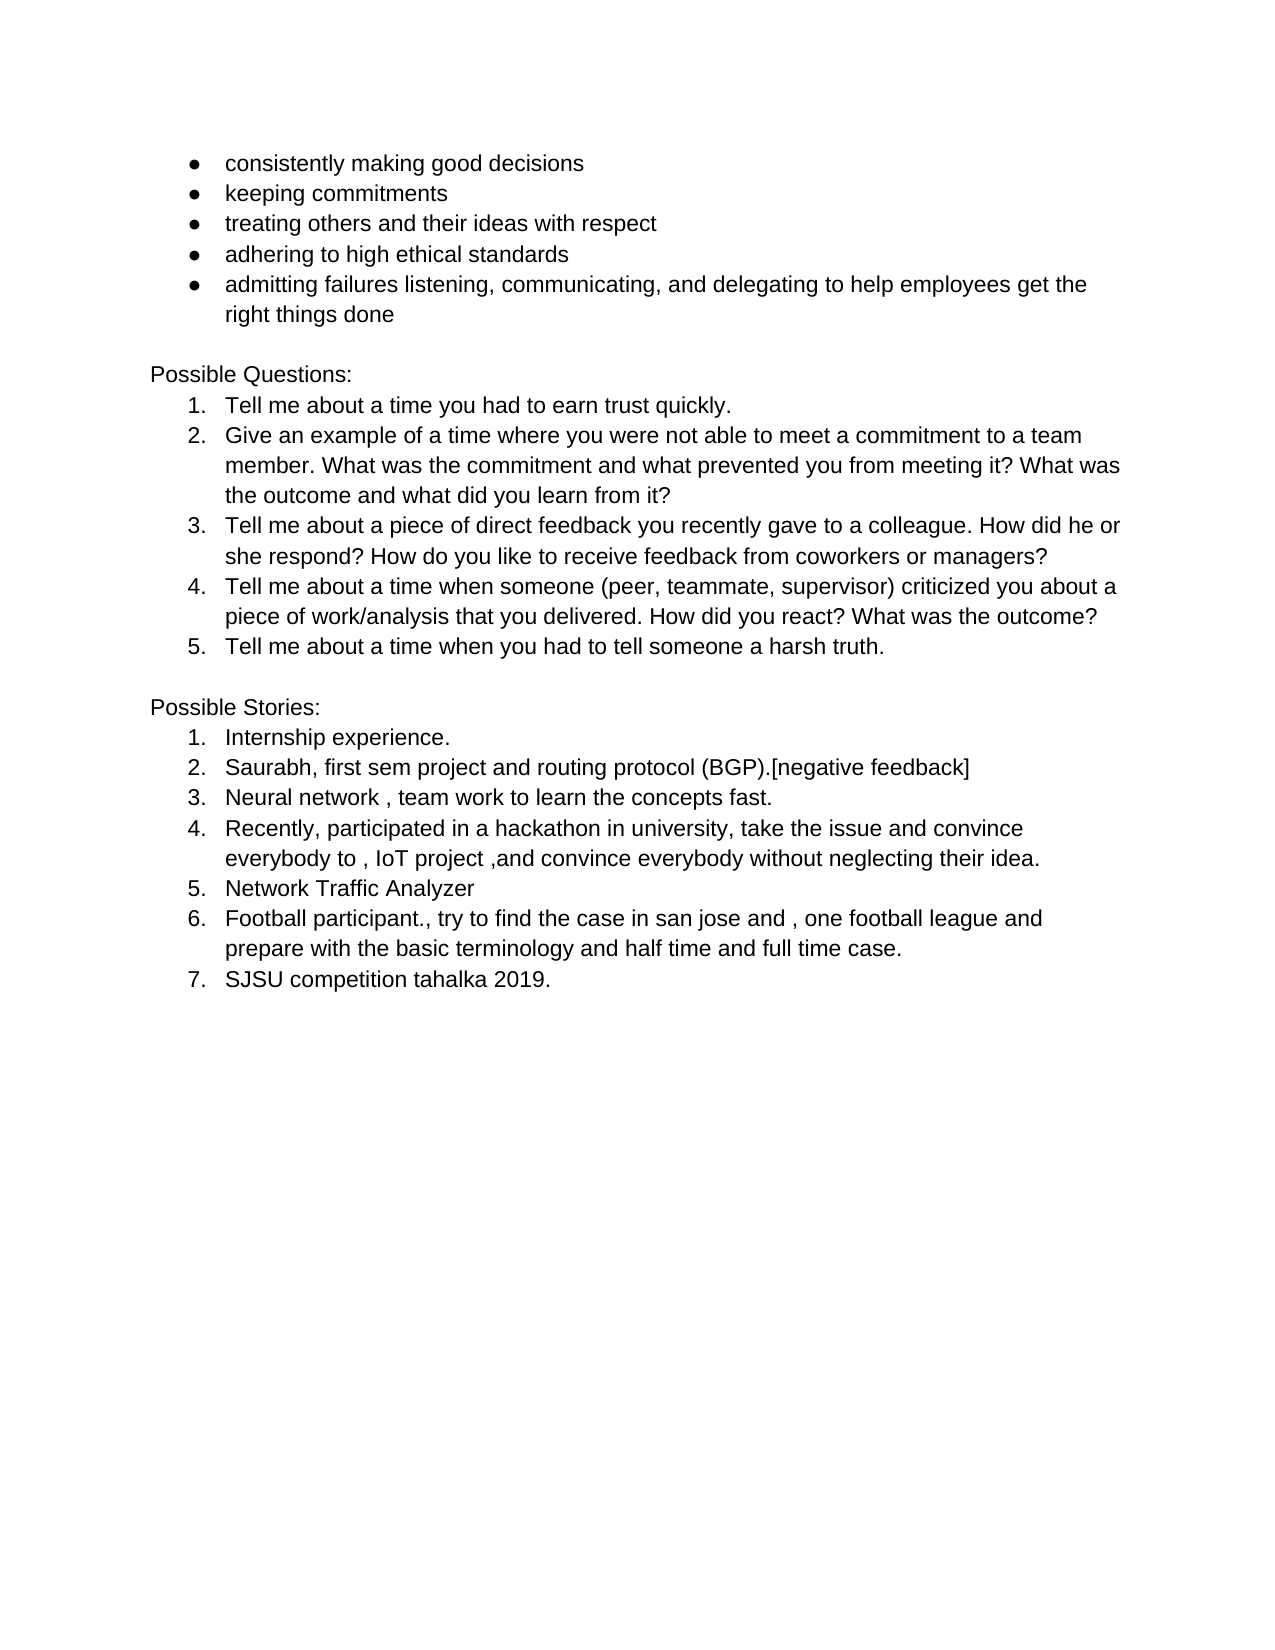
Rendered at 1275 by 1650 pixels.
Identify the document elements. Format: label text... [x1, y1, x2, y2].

list Tell me about a time when you had to tell someone a harsh truth. [187, 633, 1125, 660]
list Tell me about a time when someone (peer, teammate, supervisor) criticized you about a piece of work/analysis that you delivered. How did you react? What was the outcome? [187, 573, 1125, 629]
list treating others and their ideas with respect [187, 210, 1125, 237]
list Neural network , team work to learn the concepts fast. [187, 784, 1125, 811]
list Give an example of a time where you were not able to meet a commitment to a team member. What was the commitment and what prevented you from meeting it? What was the outcome and what did you learn from it? [187, 422, 1125, 509]
list keeping commitments [187, 180, 1125, 207]
list Tell me about a piece of direct feedback you recently gave to a colleague. How did he or she respond? How do you like to receive feedback from coworkers or managers? [187, 512, 1125, 569]
list Internship experience. [187, 724, 1125, 750]
list admitting failures listening, communicating, and delegating to help employees get the right things done [187, 271, 1125, 327]
list Football participant., try to find the case in san jose and , one football league and prepare with the basic terminology and half time and full time case. [187, 905, 1125, 962]
text Possible Stories: [150, 694, 1125, 720]
text Possible Questions: [150, 361, 1125, 388]
list Saurabh, first sem project and routing protocol (BGP).[negative feedback] [187, 754, 1125, 781]
list SJSU competition tahalka 2019. [187, 966, 1125, 992]
list Network Traffic Analyzer [187, 875, 1125, 901]
list consistently making good decisions [187, 150, 1125, 176]
list Recently, participated in a hackathon in university, take the issue and convince everybody to , IoT project ,and convince everybody without neglecting their idea. [187, 814, 1125, 871]
list adhering to high ethical standards [187, 241, 1125, 267]
list Tell me about a time you had to earn trust quickly. [187, 392, 1125, 418]
